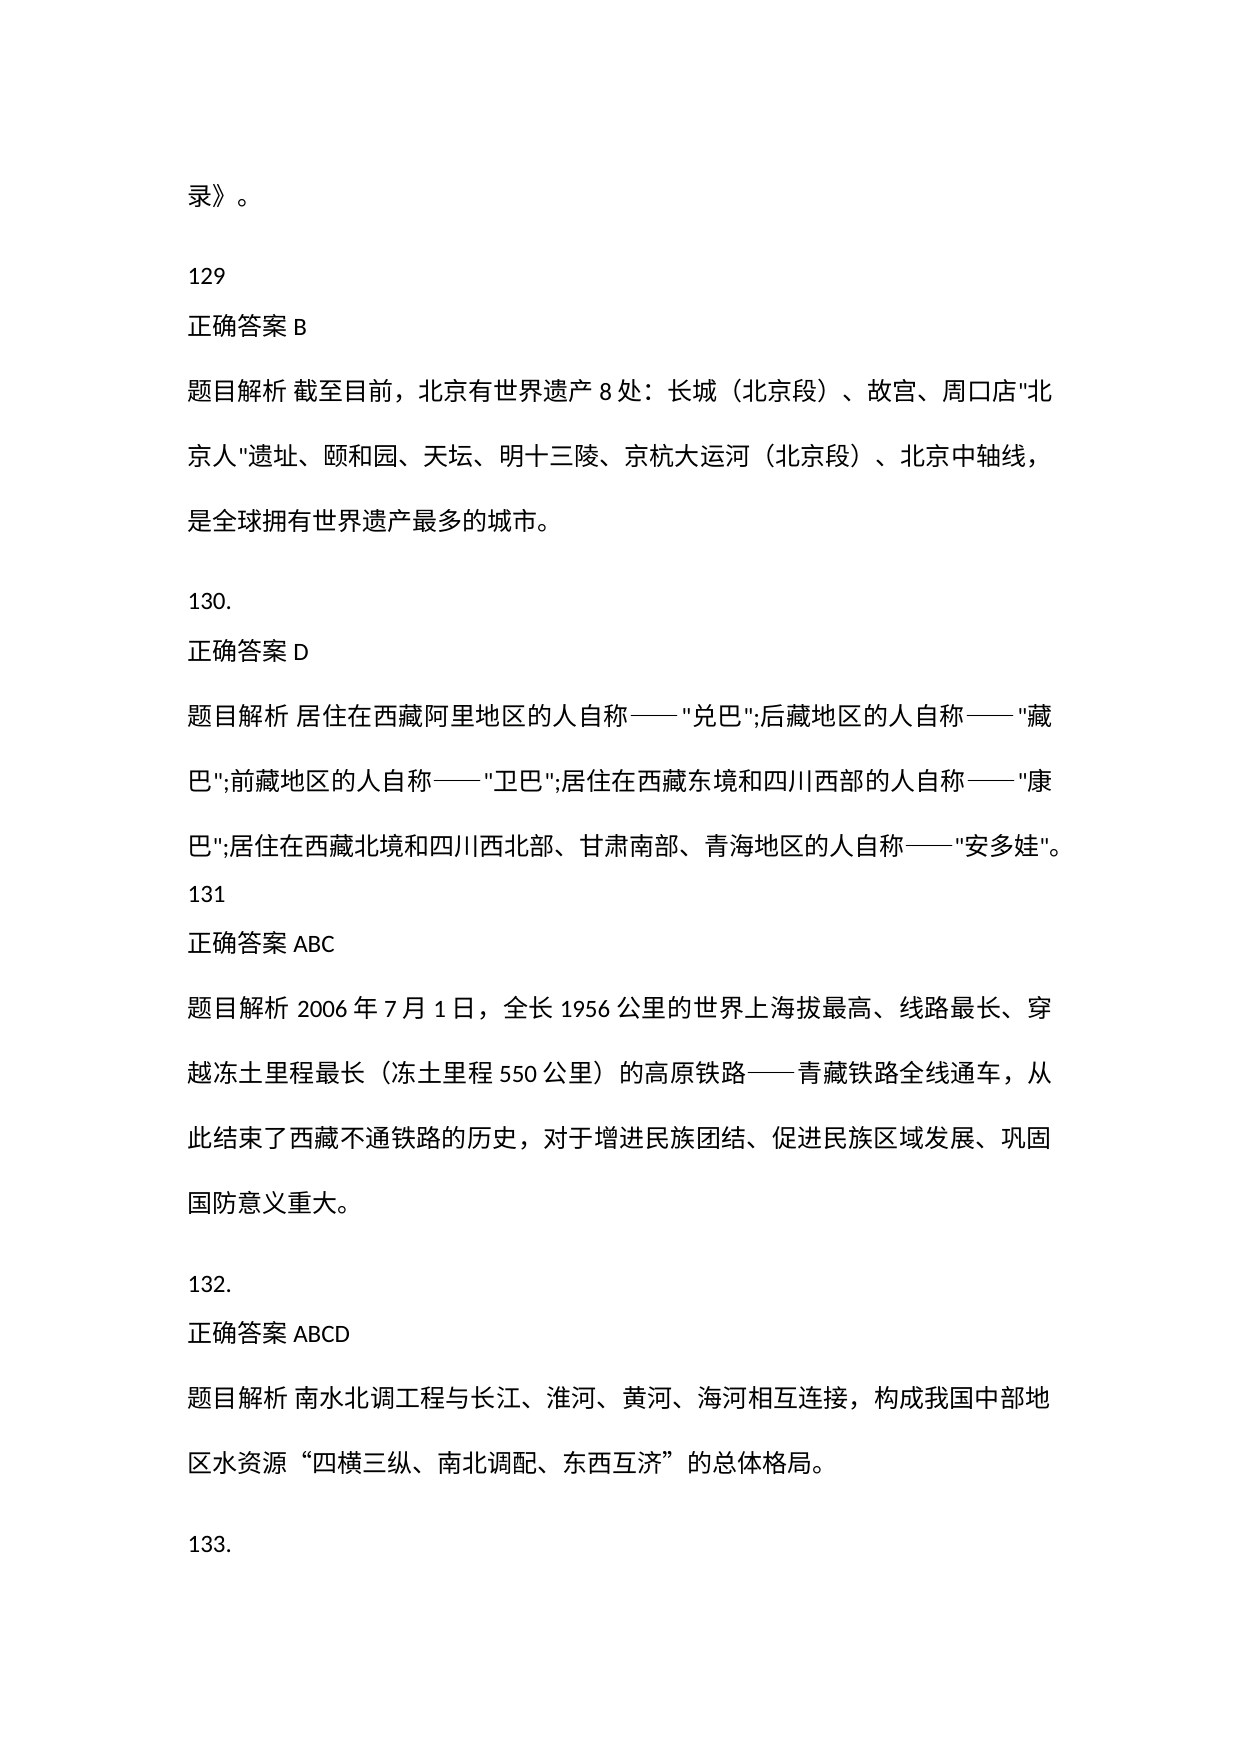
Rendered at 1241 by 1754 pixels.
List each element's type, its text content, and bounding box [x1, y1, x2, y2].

text 131 [187, 877, 1053, 909]
text 正确答案 B [187, 292, 1053, 357]
text 正确答案 D [187, 617, 1053, 682]
text 正确答案 ABC [187, 909, 1053, 974]
text 133. [187, 1527, 1053, 1559]
text 题目解析 截至目前，北京有世界遗产8处：长城（北京段）、故宫、周口店"北京人"遗址、颐和园、天坛、明十三陵、京杭大运河（北京段）、北京中轴线，是全球拥有世界遗产最多的城市。 [187, 357, 1053, 552]
text 132. [187, 1267, 1053, 1299]
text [187, 162, 1053, 227]
text 题目解析 2006年7月1日，全长1956公里的世界上海拔最高、线路最长、穿越冻土里程最长（冻土里程550公里）的高原铁路——青藏铁路全线通车，从此结束了西藏不通铁路的历史，对于增进民族团结、促进民族区域发展、巩固国防意义重大。 [187, 974, 1053, 1234]
text 130. [187, 584, 1053, 617]
text 129 [187, 259, 1053, 292]
text 题目解析 南水北调工程与长江、淮河、黄河、海河相互连接，构成我国中部地区水资源“四横三纵、南北调配、东西互济”的总体格局。 [187, 1364, 1053, 1494]
text 正确答案 ABCD [187, 1299, 1053, 1364]
text 题目解析 居住在西藏阿里地区的人自称——"兑巴";后藏地区的人自称——"藏巴";前藏地区的人自称——"卫巴";居住在西藏东境和四川西部的人自称——"康巴";居住在西藏北境和四川西北部、甘肃南部、青海地区的人自称——"安多娃"。 [187, 682, 1053, 877]
